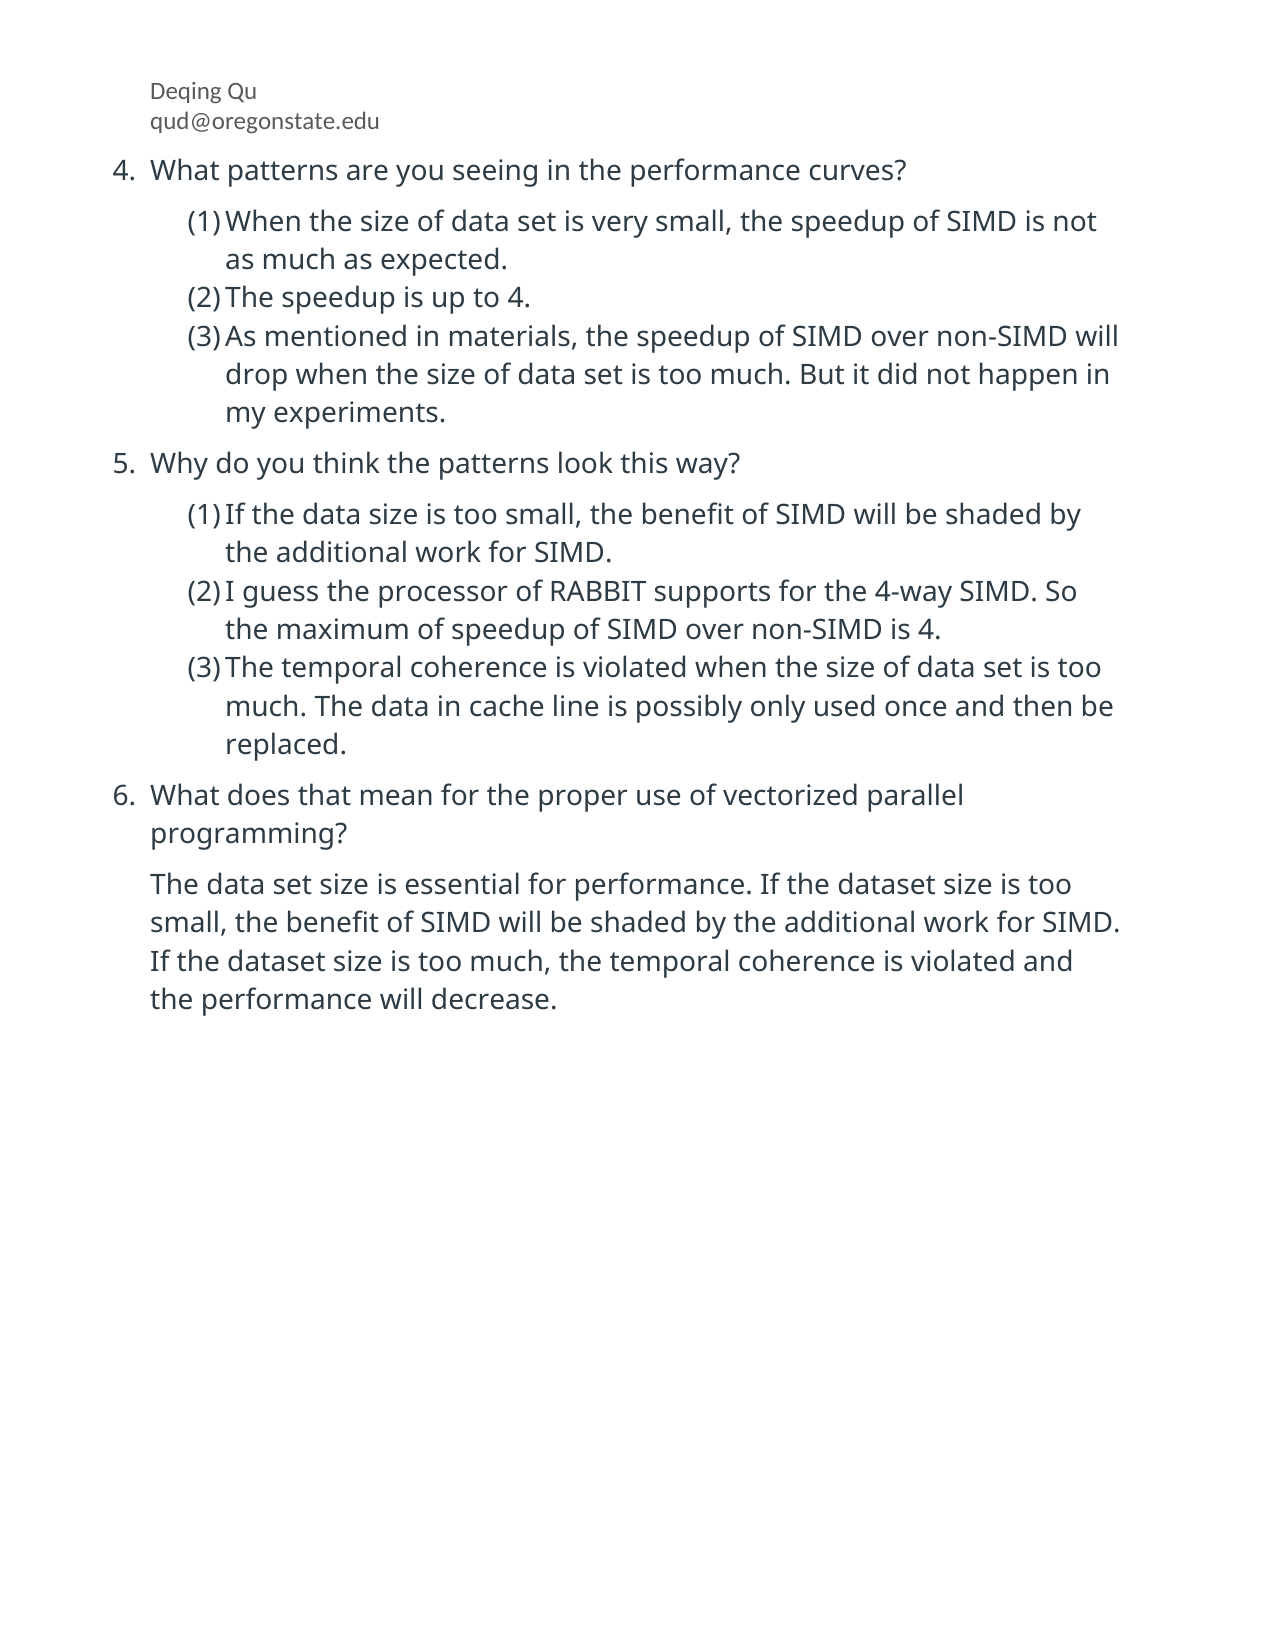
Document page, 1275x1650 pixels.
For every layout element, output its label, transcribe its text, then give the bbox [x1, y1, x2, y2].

text The data set size is essential for performance. If the dataset size is too small, the benefit of SIMD will be shaded by the additional work for SIMD. If the dataset size is too much, the temporal coherence is violated and the performance will decrease. [150, 864, 1125, 1017]
list What does that mean for the proper use of vectorized parallel programming? [112, 775, 1125, 852]
list The speedup is up to 4. [187, 277, 1125, 316]
list When the size of data set is very small, the speedup of SIMD is not as much as expected. [187, 201, 1125, 277]
list If the data size is too small, the benefit of SIMD will be shaded by the additional work for SIMD. [187, 494, 1125, 571]
list As mentioned in materials, the speedup of SIMD over non-SIMD will drop when the size of data set is too much. But it did not happen in my experiments. [187, 316, 1125, 431]
list Why do you think the patterns look this way? [112, 443, 1125, 482]
list The temporal coherence is violated when the size of data set is too much. The data in cache line is possibly only used once and then be replaced. [187, 647, 1125, 762]
list What patterns are you seeing in the performance curves? [112, 150, 1125, 188]
list I guess the processor of RABBIT supports for the 4-way SIMD. So the maximum of speedup of SIMD over non-SIMD is 4. [187, 571, 1125, 647]
